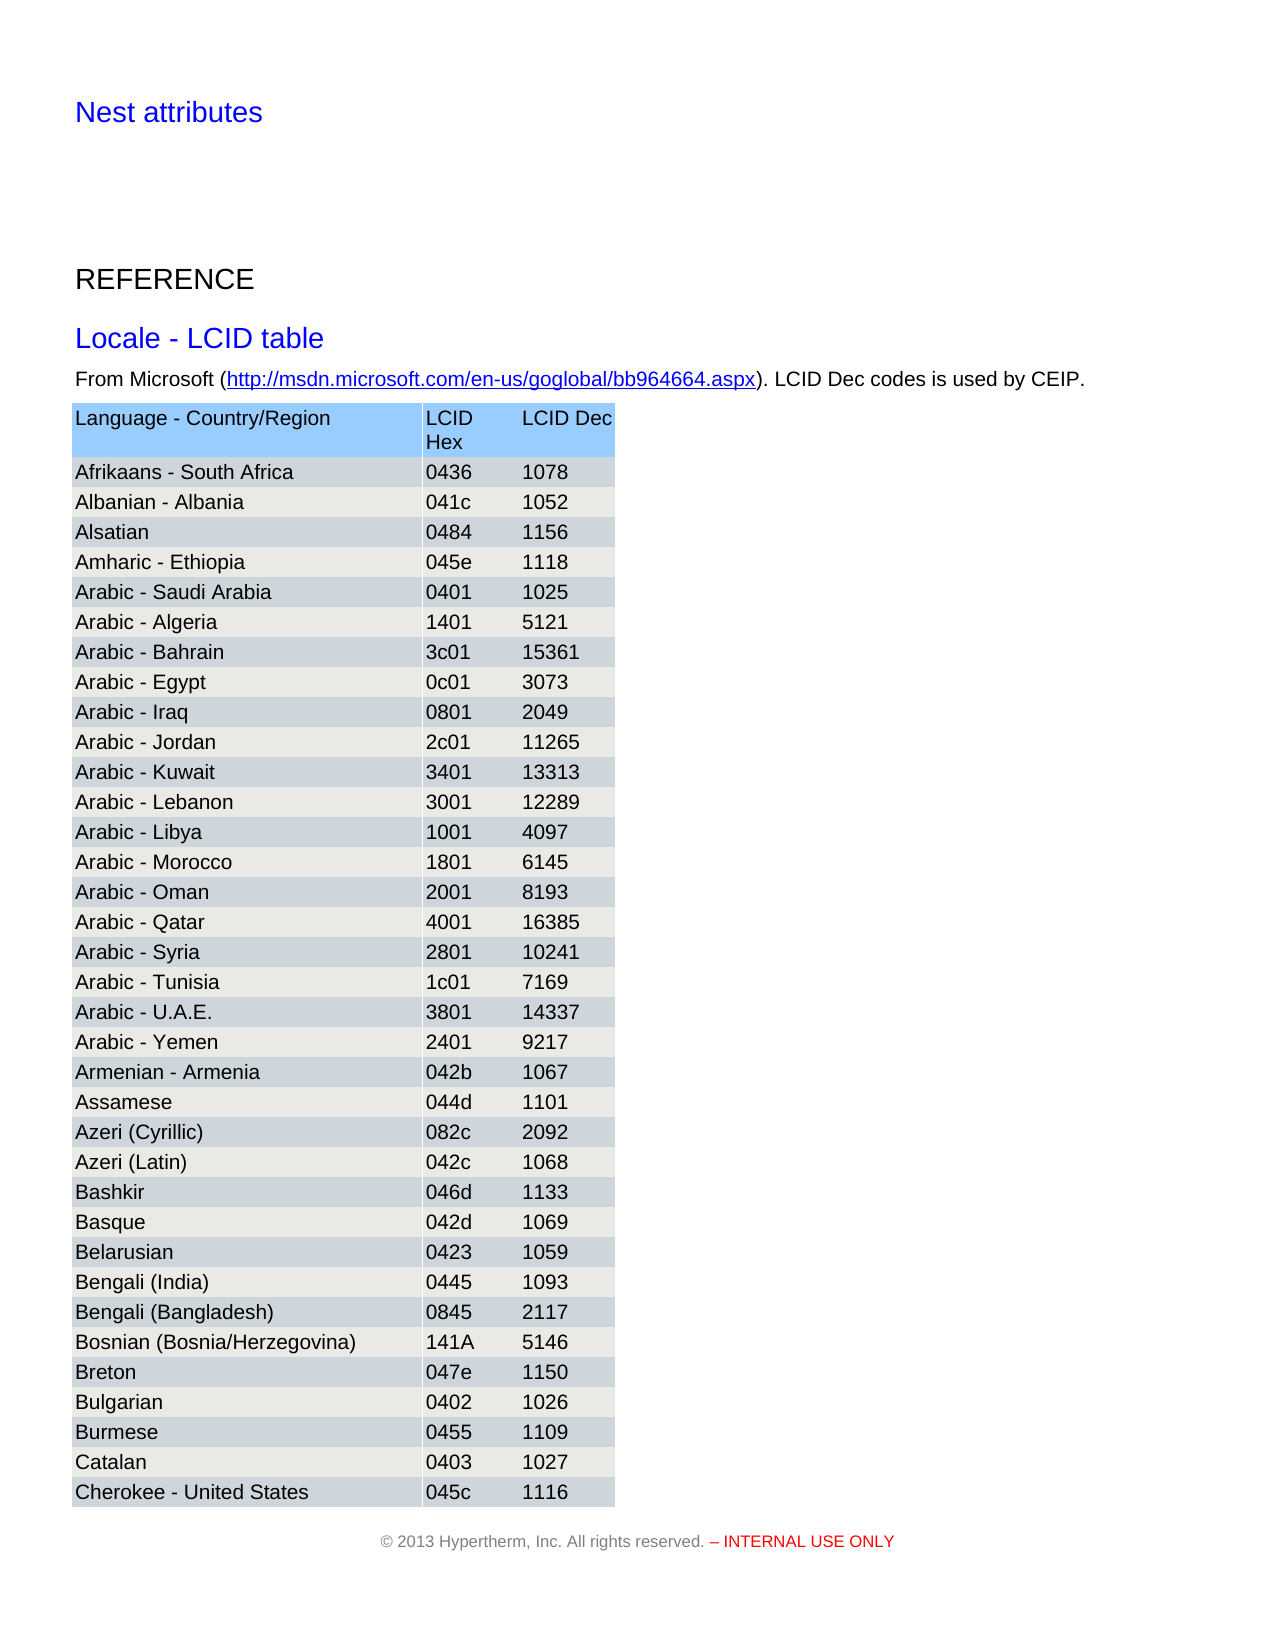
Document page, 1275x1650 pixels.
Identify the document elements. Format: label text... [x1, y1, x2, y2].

table_cell 5121 [519, 607, 615, 637]
table_cell Arabic - Algeria [72, 607, 422, 637]
table_cell 3073 [519, 667, 615, 697]
table_cell 046d [423, 1177, 519, 1207]
table_cell 5146 [519, 1327, 615, 1357]
table_cell 0c01 [423, 667, 519, 697]
table_cell 0401 [423, 577, 519, 607]
text From Microsoft (http://msdn.microsoft.com/en-us/goglobal/bb964664.aspx). LCID Dec codes is used by CEIP. [75, 367, 1200, 391]
table_cell 1093 [519, 1267, 615, 1297]
table_cell Breton [72, 1357, 422, 1387]
table_cell 045e [423, 547, 519, 577]
table_cell Azeri (Cyrillic) [72, 1117, 422, 1147]
table_cell Bashkir [72, 1177, 422, 1207]
table_cell Amharic - Ethiopia [72, 547, 422, 577]
table_cell Arabic - Jordan [72, 727, 422, 757]
table_cell 1068 [519, 1147, 615, 1177]
table_cell 1052 [519, 487, 615, 517]
subtitle Reference [75, 262, 1200, 296]
table_cell 2001 [423, 877, 519, 907]
table_cell Arabic - Egypt [72, 667, 422, 697]
table_cell 0445 [423, 1267, 519, 1297]
table_cell Bengali (Bangladesh) [72, 1297, 422, 1327]
table_cell 1067 [519, 1057, 615, 1087]
table_header LCID Hex [423, 403, 519, 457]
table_cell 1133 [519, 1177, 615, 1207]
table_cell Arabic - Libya [72, 817, 422, 847]
table_cell Assamese [72, 1087, 422, 1117]
table_cell 14337 [519, 997, 615, 1027]
table_cell 0845 [423, 1297, 519, 1327]
table_cell 1801 [423, 847, 519, 877]
table_cell 1027 [519, 1447, 615, 1477]
table_cell 047e [423, 1357, 519, 1387]
table_cell 1116 [519, 1477, 615, 1507]
table_cell 1025 [519, 577, 615, 607]
table_cell Arabic - Oman [72, 877, 422, 907]
table_cell 041c [423, 487, 519, 517]
table_cell Arabic - Saudi Arabia [72, 577, 422, 607]
table_cell 1109 [519, 1417, 615, 1447]
table_cell 13313 [519, 757, 615, 787]
table_cell 0801 [423, 697, 519, 727]
table_cell 0484 [423, 517, 519, 547]
table_cell 15361 [519, 637, 615, 667]
table_cell 1118 [519, 547, 615, 577]
table_cell Armenian - Armenia [72, 1057, 422, 1087]
table_cell 2401 [423, 1027, 519, 1057]
table_cell 0403 [423, 1447, 519, 1477]
table_cell 3001 [423, 787, 519, 817]
table_cell 042b [423, 1057, 519, 1087]
table_cell 6145 [519, 847, 615, 877]
table_cell Arabic - Morocco [72, 847, 422, 877]
table_cell 7169 [519, 967, 615, 997]
table_cell 141A [423, 1327, 519, 1357]
table_cell Cherokee - United States [72, 1477, 422, 1507]
table_cell 1401 [423, 607, 519, 637]
table_cell Bosnian (Bosnia/Herzegovina) [72, 1327, 422, 1357]
table_cell Azeri (Latin) [72, 1147, 422, 1177]
table_cell Arabic - Kuwait [72, 757, 422, 787]
table_cell Albanian - Albania [72, 487, 422, 517]
subtitle Nest attributes [75, 95, 1200, 128]
table_cell 3401 [423, 757, 519, 787]
table_cell 1101 [519, 1087, 615, 1117]
table_cell Arabic - Yemen [72, 1027, 422, 1057]
table_cell 082c [423, 1117, 519, 1147]
table_cell 1001 [423, 817, 519, 847]
table_cell Arabic - Lebanon [72, 787, 422, 817]
table_cell 1026 [519, 1387, 615, 1417]
table_cell Arabic - Iraq [72, 697, 422, 727]
table_cell 045c [423, 1477, 519, 1507]
table_cell Catalan [72, 1447, 422, 1477]
table_cell 3c01 [423, 637, 519, 667]
table_cell 2801 [423, 937, 519, 967]
table_cell 4097 [519, 817, 615, 847]
table_cell 8193 [519, 877, 615, 907]
table_cell Basque [72, 1207, 422, 1237]
table_cell Afrikaans - South Africa [72, 457, 422, 487]
table_cell 0436 [423, 457, 519, 487]
table_cell 0455 [423, 1417, 519, 1447]
table_cell Bulgarian [72, 1387, 422, 1417]
table_cell 1156 [519, 517, 615, 547]
table_cell 0402 [423, 1387, 519, 1417]
table_cell 1069 [519, 1207, 615, 1237]
table_cell 2049 [519, 697, 615, 727]
table_cell 1078 [519, 457, 615, 487]
table_cell Alsatian [72, 517, 422, 547]
table_cell 1c01 [423, 967, 519, 997]
table_cell 10241 [519, 937, 615, 967]
table_cell 0423 [423, 1237, 519, 1267]
table_cell Arabic - Syria [72, 937, 422, 967]
table_header Language - Country/Region [72, 403, 422, 457]
table_cell 11265 [519, 727, 615, 757]
table_cell Bengali (India) [72, 1267, 422, 1297]
table_cell Belarusian [72, 1237, 422, 1267]
table_cell 12289 [519, 787, 615, 817]
table_cell Burmese [72, 1417, 422, 1447]
table_cell 9217 [519, 1027, 615, 1057]
table_cell 2092 [519, 1117, 615, 1147]
table_cell Arabic - Qatar [72, 907, 422, 937]
table_cell Arabic - Tunisia [72, 967, 422, 997]
table_header LCID Dec [519, 403, 615, 457]
table_cell 4001 [423, 907, 519, 937]
table_cell 044d [423, 1087, 519, 1117]
table_cell 2c01 [423, 727, 519, 757]
table_cell Arabic - Bahrain [72, 637, 422, 667]
table_cell 16385 [519, 907, 615, 937]
table_cell 3801 [423, 997, 519, 1027]
table_cell Arabic - U.A.E. [72, 997, 422, 1027]
table_cell 1059 [519, 1237, 615, 1267]
table_cell 042c [423, 1147, 519, 1177]
table_cell 2117 [519, 1297, 615, 1327]
table_cell 1150 [519, 1357, 615, 1387]
subtitle Locale - LCID table [75, 321, 1200, 354]
table_cell 042d [423, 1207, 519, 1237]
